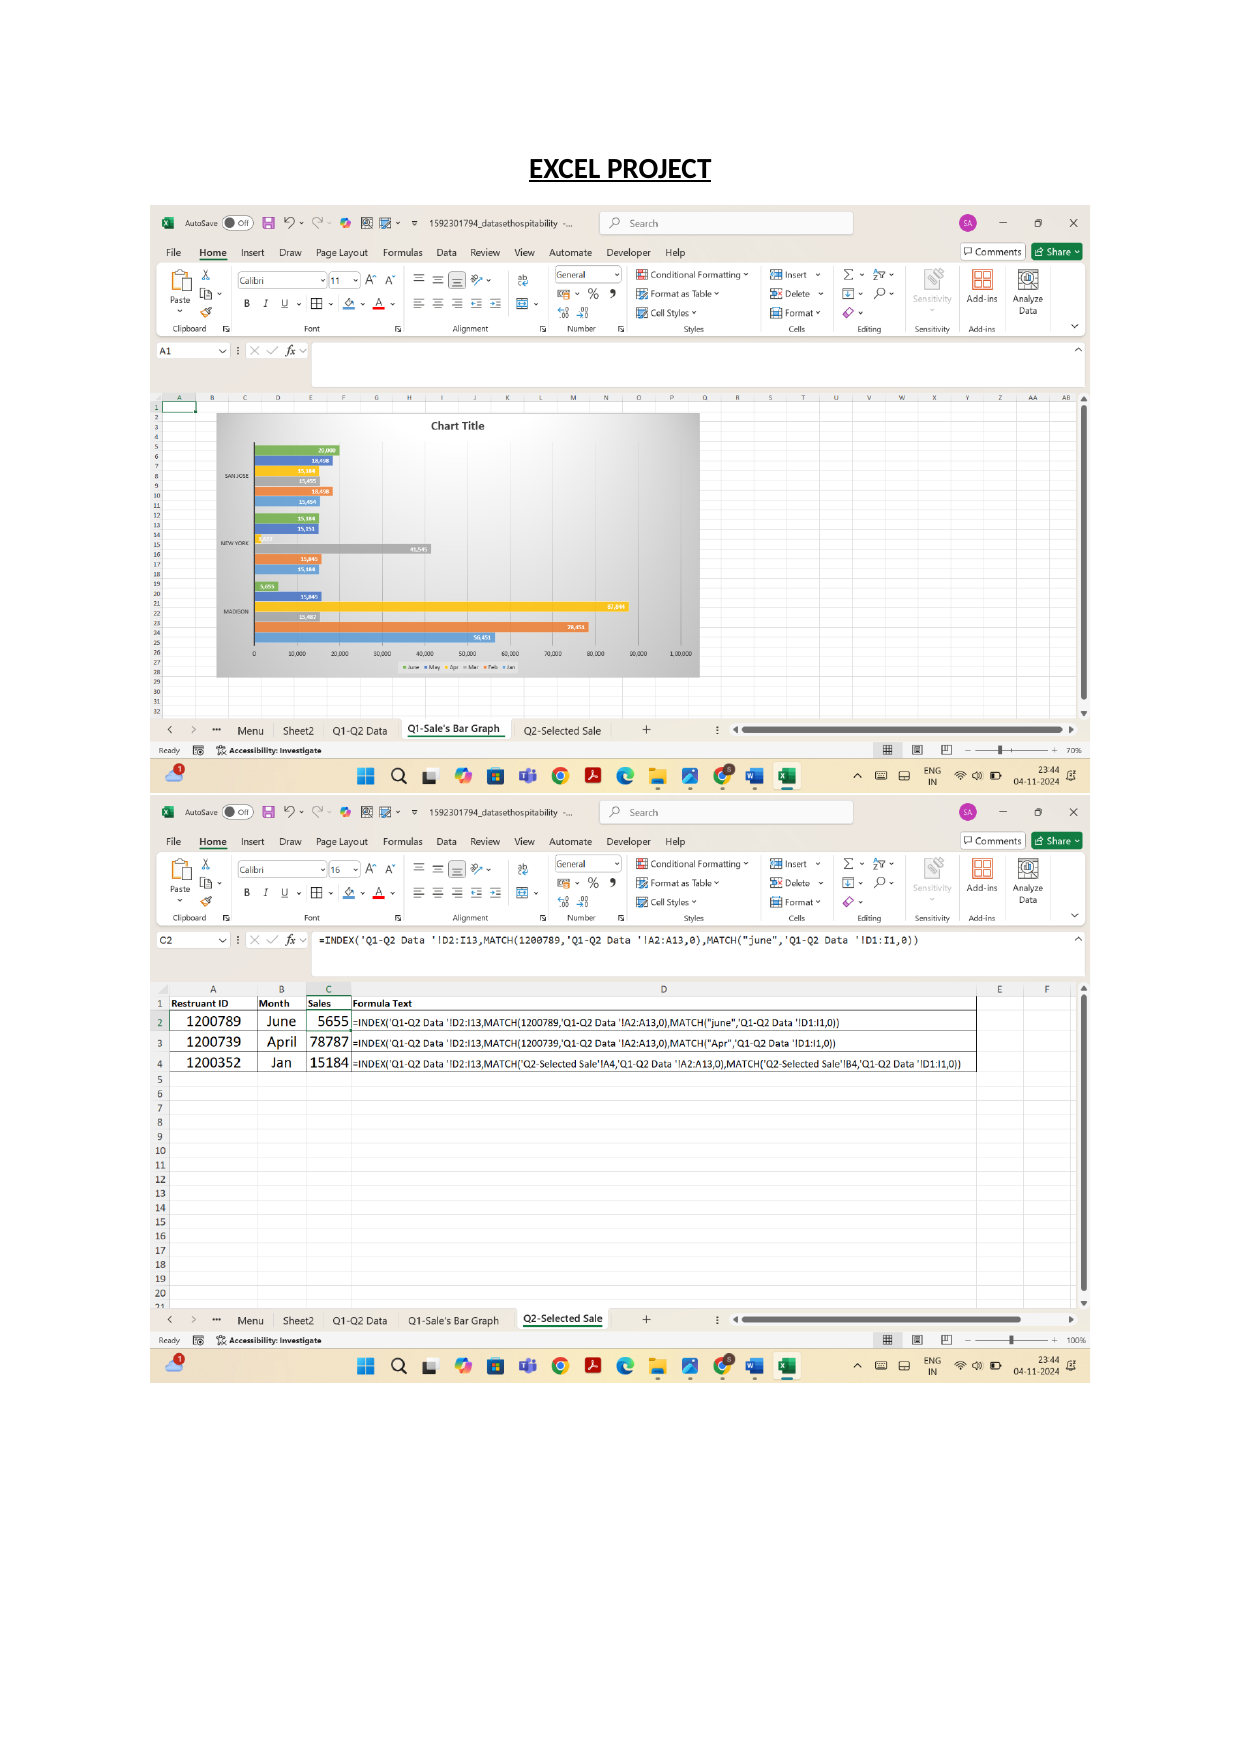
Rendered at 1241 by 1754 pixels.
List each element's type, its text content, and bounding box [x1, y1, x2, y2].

picture [150, 795, 1091, 1383]
text EXCEL PROJECT [150, 150, 1090, 186]
picture [150, 205, 1091, 793]
